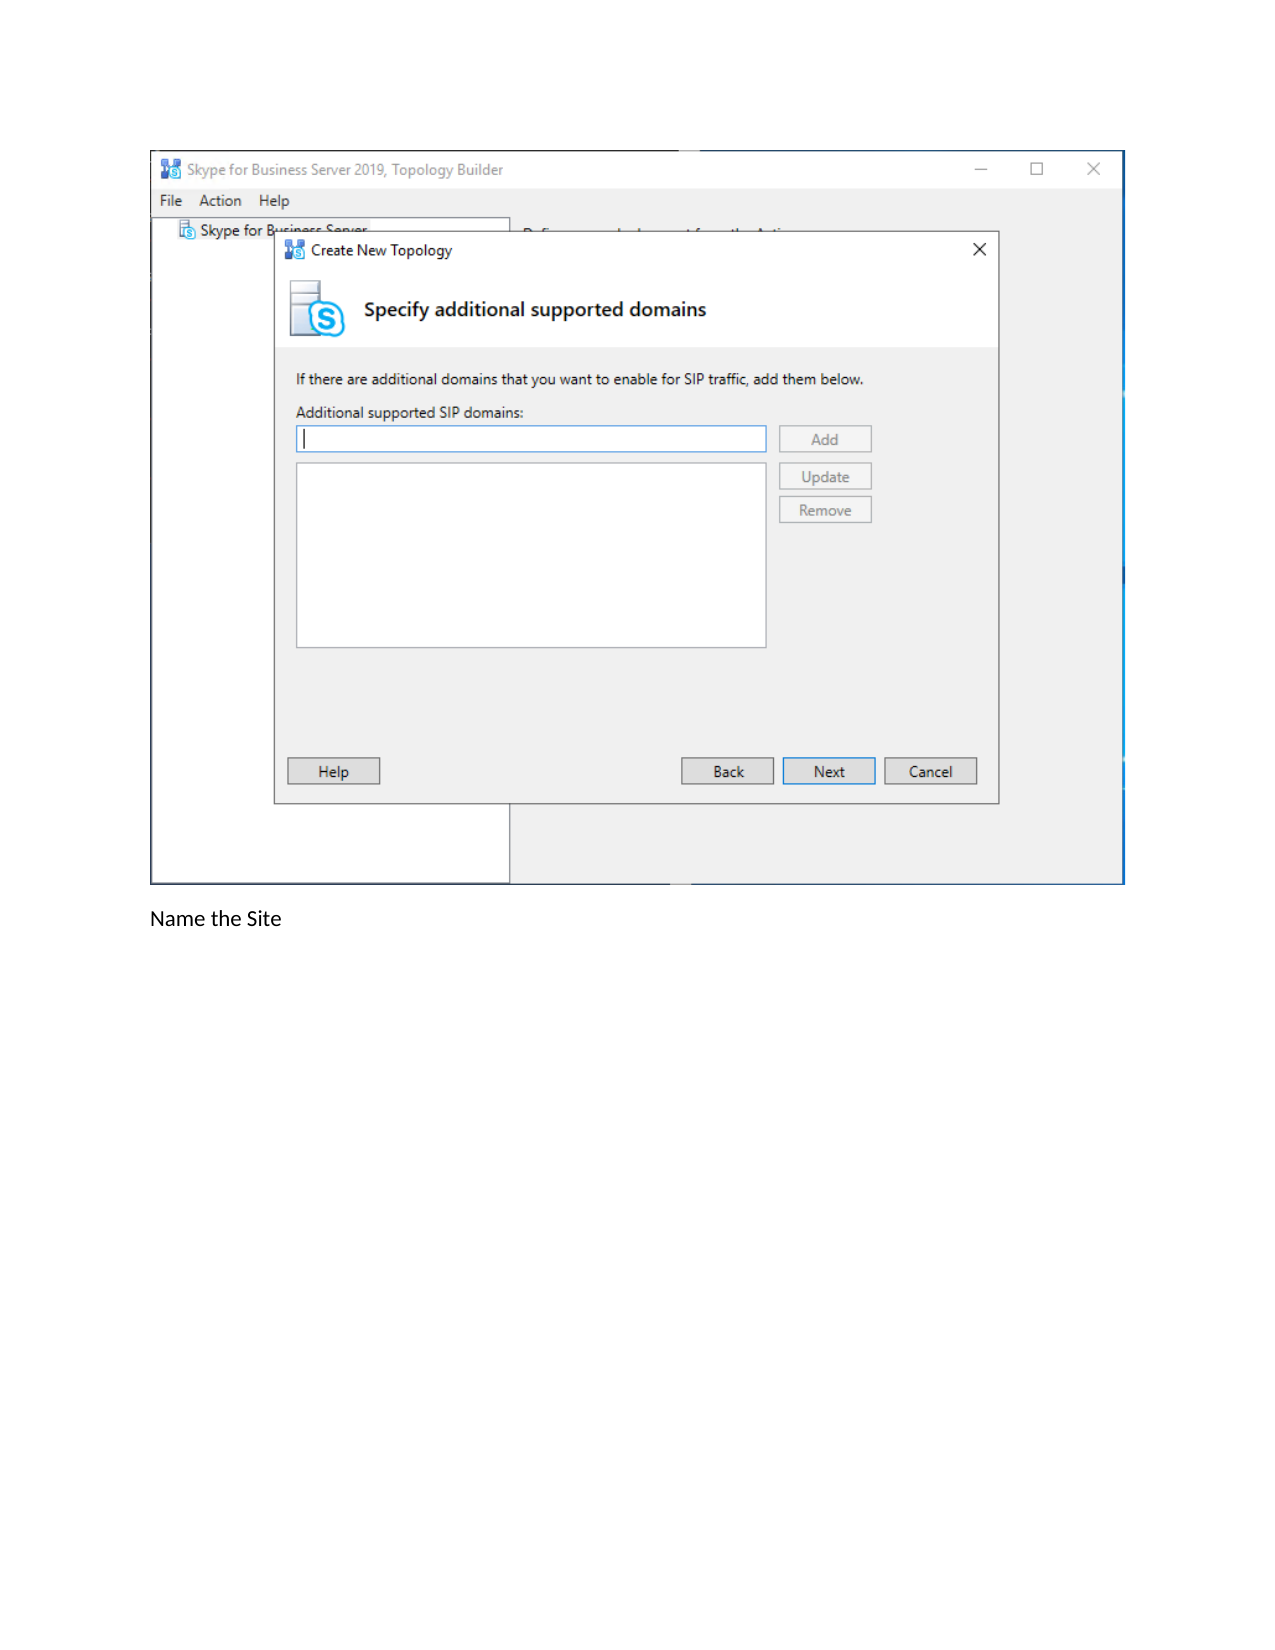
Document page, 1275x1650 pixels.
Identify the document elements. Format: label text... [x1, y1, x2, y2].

picture [150, 150, 1125, 885]
text Name the Site [150, 904, 1125, 932]
